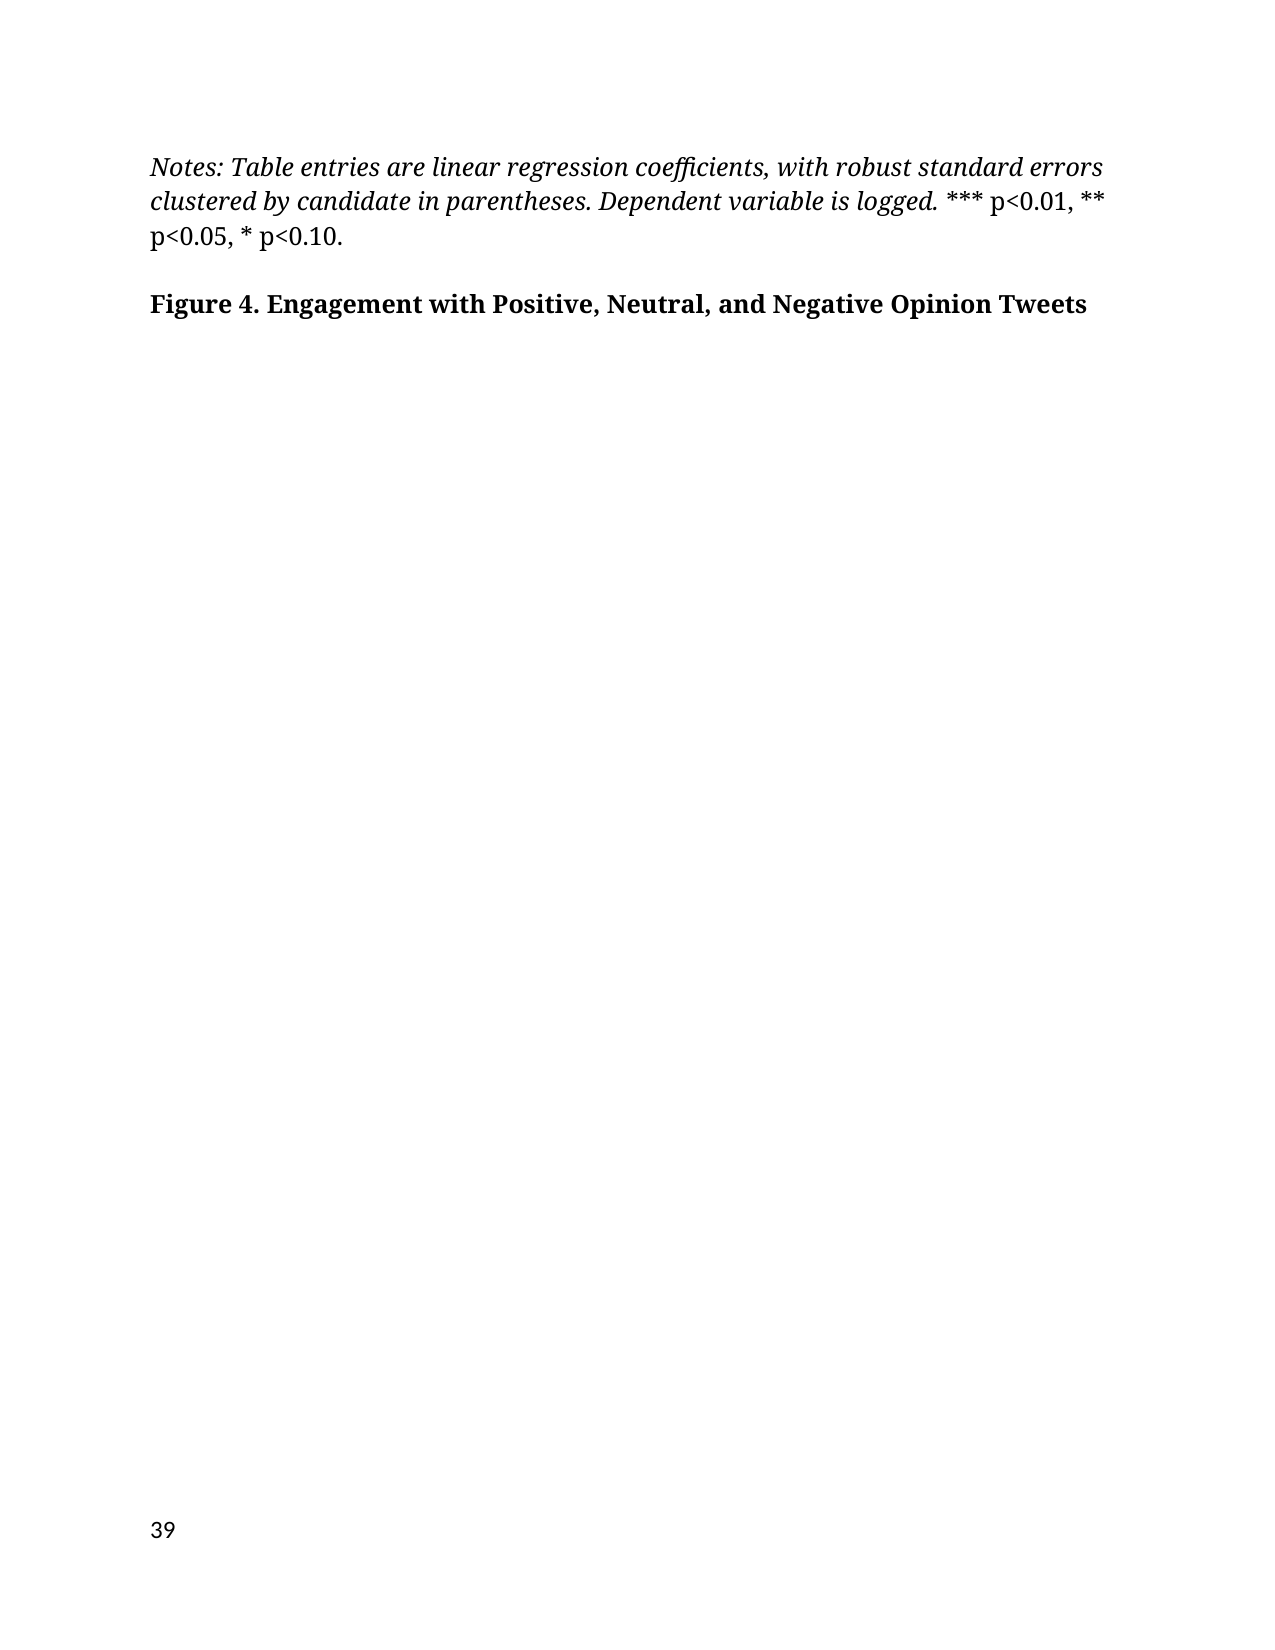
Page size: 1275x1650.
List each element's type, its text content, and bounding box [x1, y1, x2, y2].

text Figure 4. Engagement with Positive, Neutral, and Negative Opinion Tweets [150, 286, 1125, 320]
text Notes: Table entries are linear regression coefficients, with robust standard errors clustered by candidate in parentheses. Dependent variable is logged. *** p<0.01, ** p<0.05, * p<0.10. [150, 150, 1125, 252]
